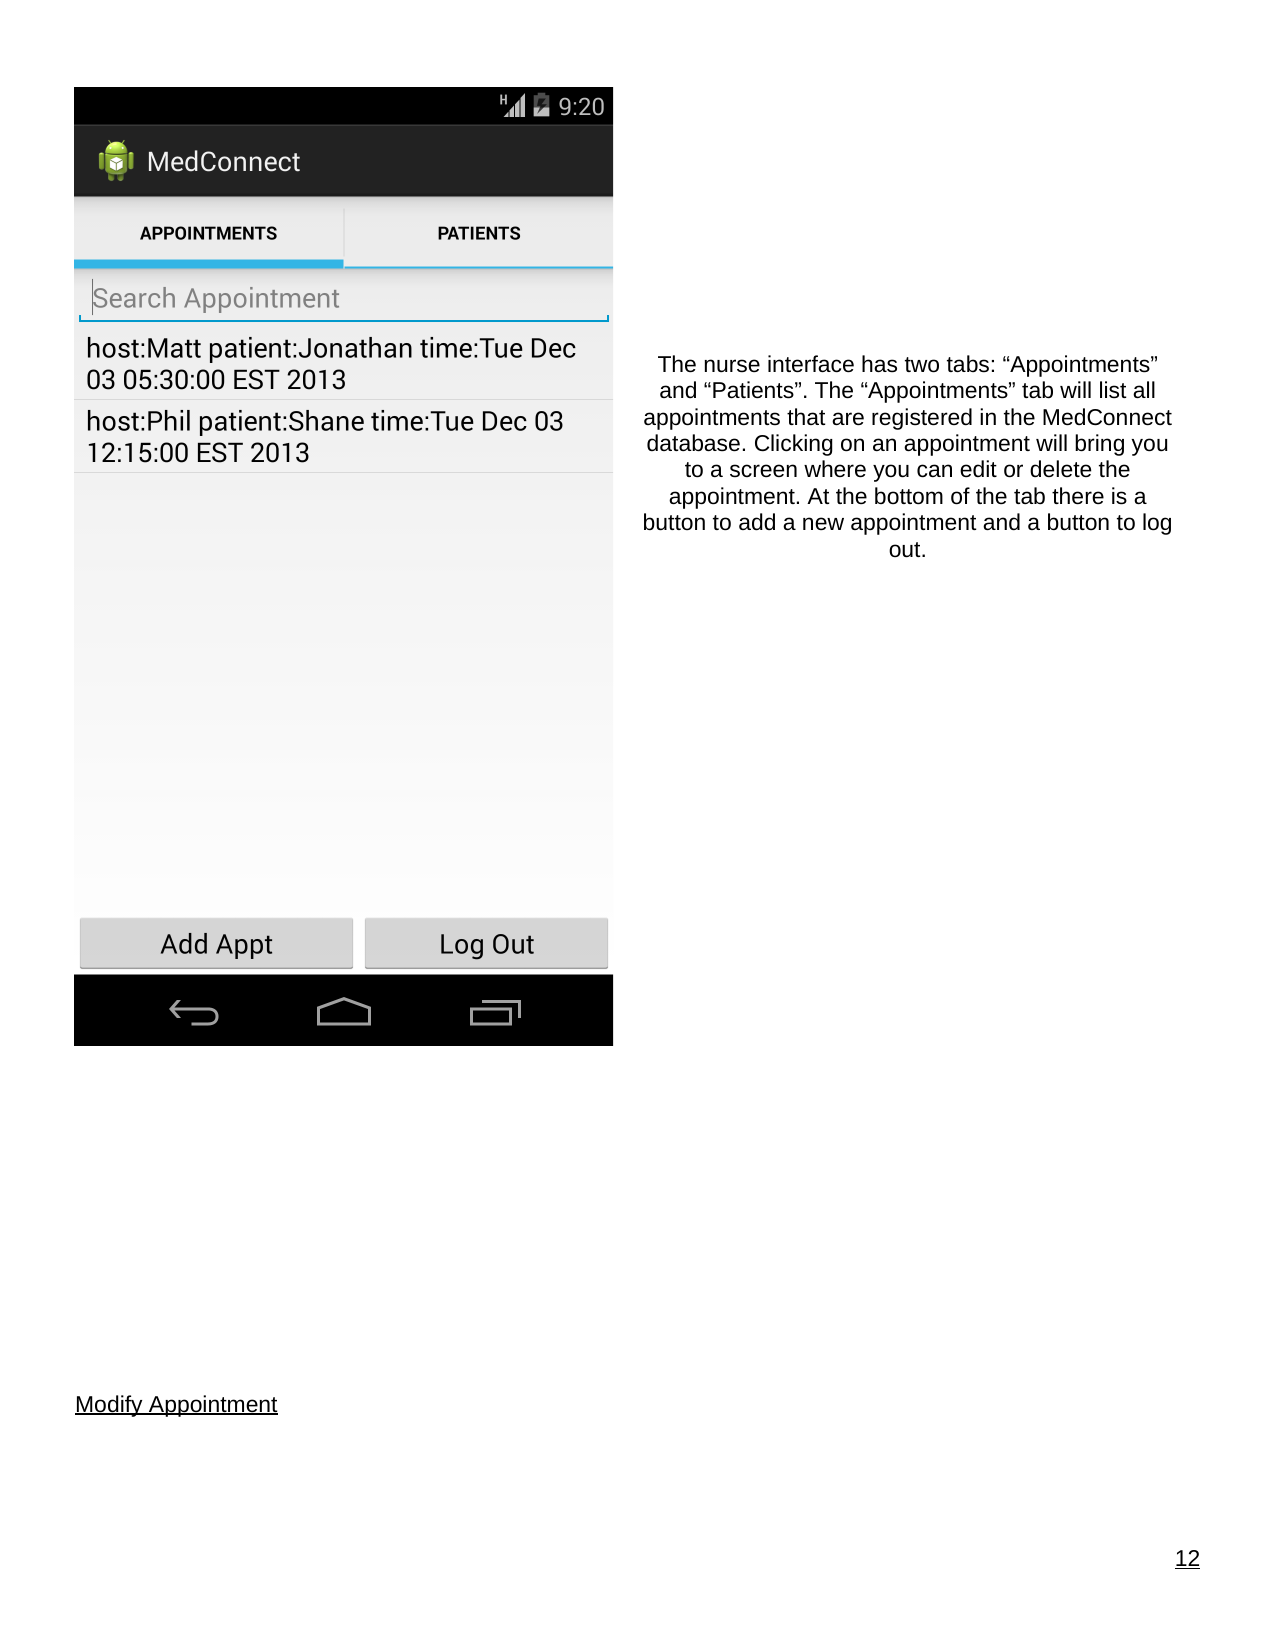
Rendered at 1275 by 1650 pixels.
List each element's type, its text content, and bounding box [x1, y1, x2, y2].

table_header [65, 77, 625, 1056]
picture [74, 87, 614, 1046]
text Modify Appointment [75, 1391, 1200, 1417]
table_header The nurse interface has two tabs: “Appointments” and “Patients”. The “Appointments” tab will list all appointments that are registered in the MedConnect database. Clicking on an appointment will bring you to a screen where you can edit or delete the appointment. At the bottom of the tab there is a button to add a new appointment and a button to log out. [627, 77, 1188, 1056]
